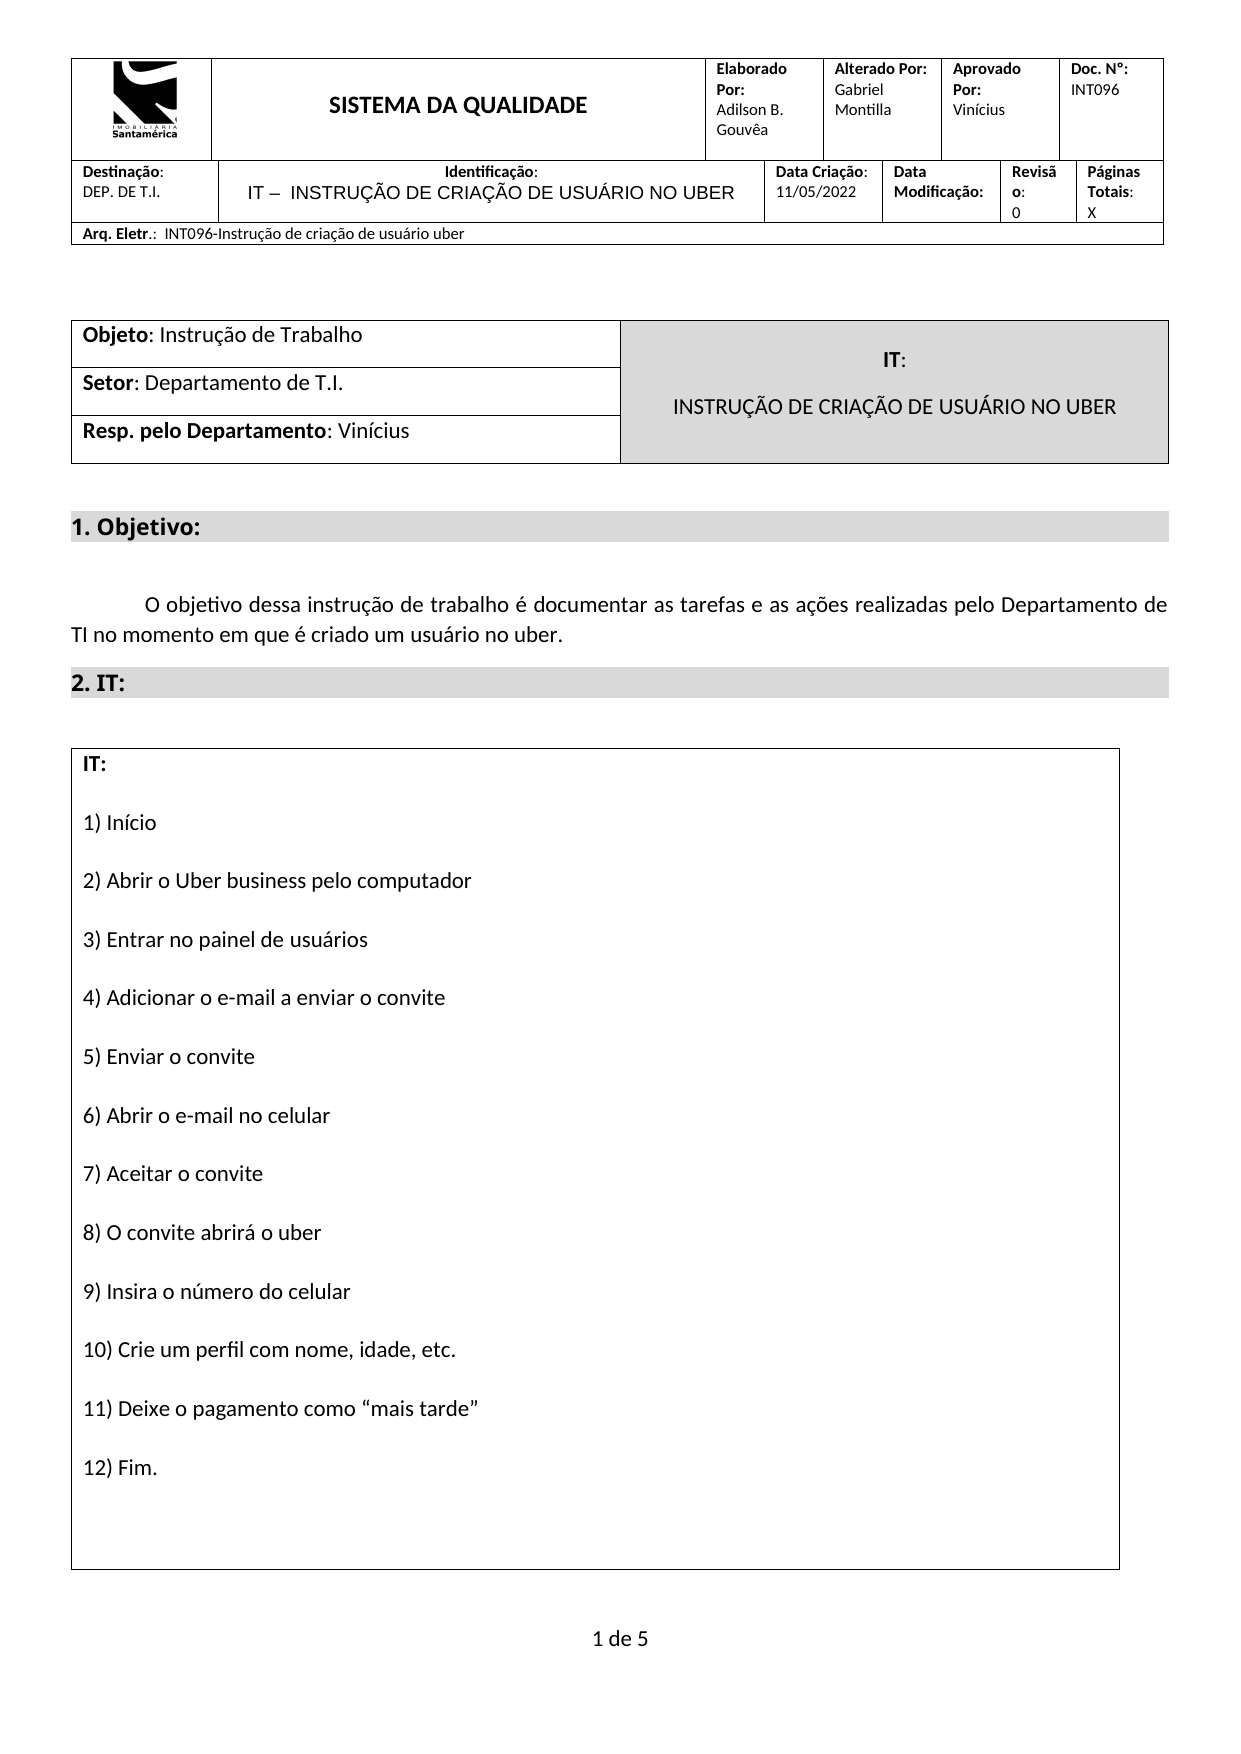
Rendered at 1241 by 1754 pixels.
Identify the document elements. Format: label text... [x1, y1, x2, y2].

table_cell Resp. pelo Departamento: Vinícius [72, 416, 620, 463]
table_cell Setor: Departamento de T.I. [72, 368, 620, 415]
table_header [72, 749, 1119, 1569]
table_header Objeto: Instrução de Trabalho [72, 321, 620, 367]
subtitle 1. Objetivo: [71, 511, 1169, 542]
text O objetivo dessa instrução de trabalho é documentar as tarefas e as ações realizadas pelo Departamento de TI no momento em que é criado um usuário no uber. [71, 590, 1169, 648]
subtitle 2. IT: [71, 667, 1169, 698]
picture [112, 60, 178, 138]
table_header IT: INSTRUÇÃO DE CRIAÇÃO DE USUÁRIO NO UBER [621, 321, 1168, 463]
